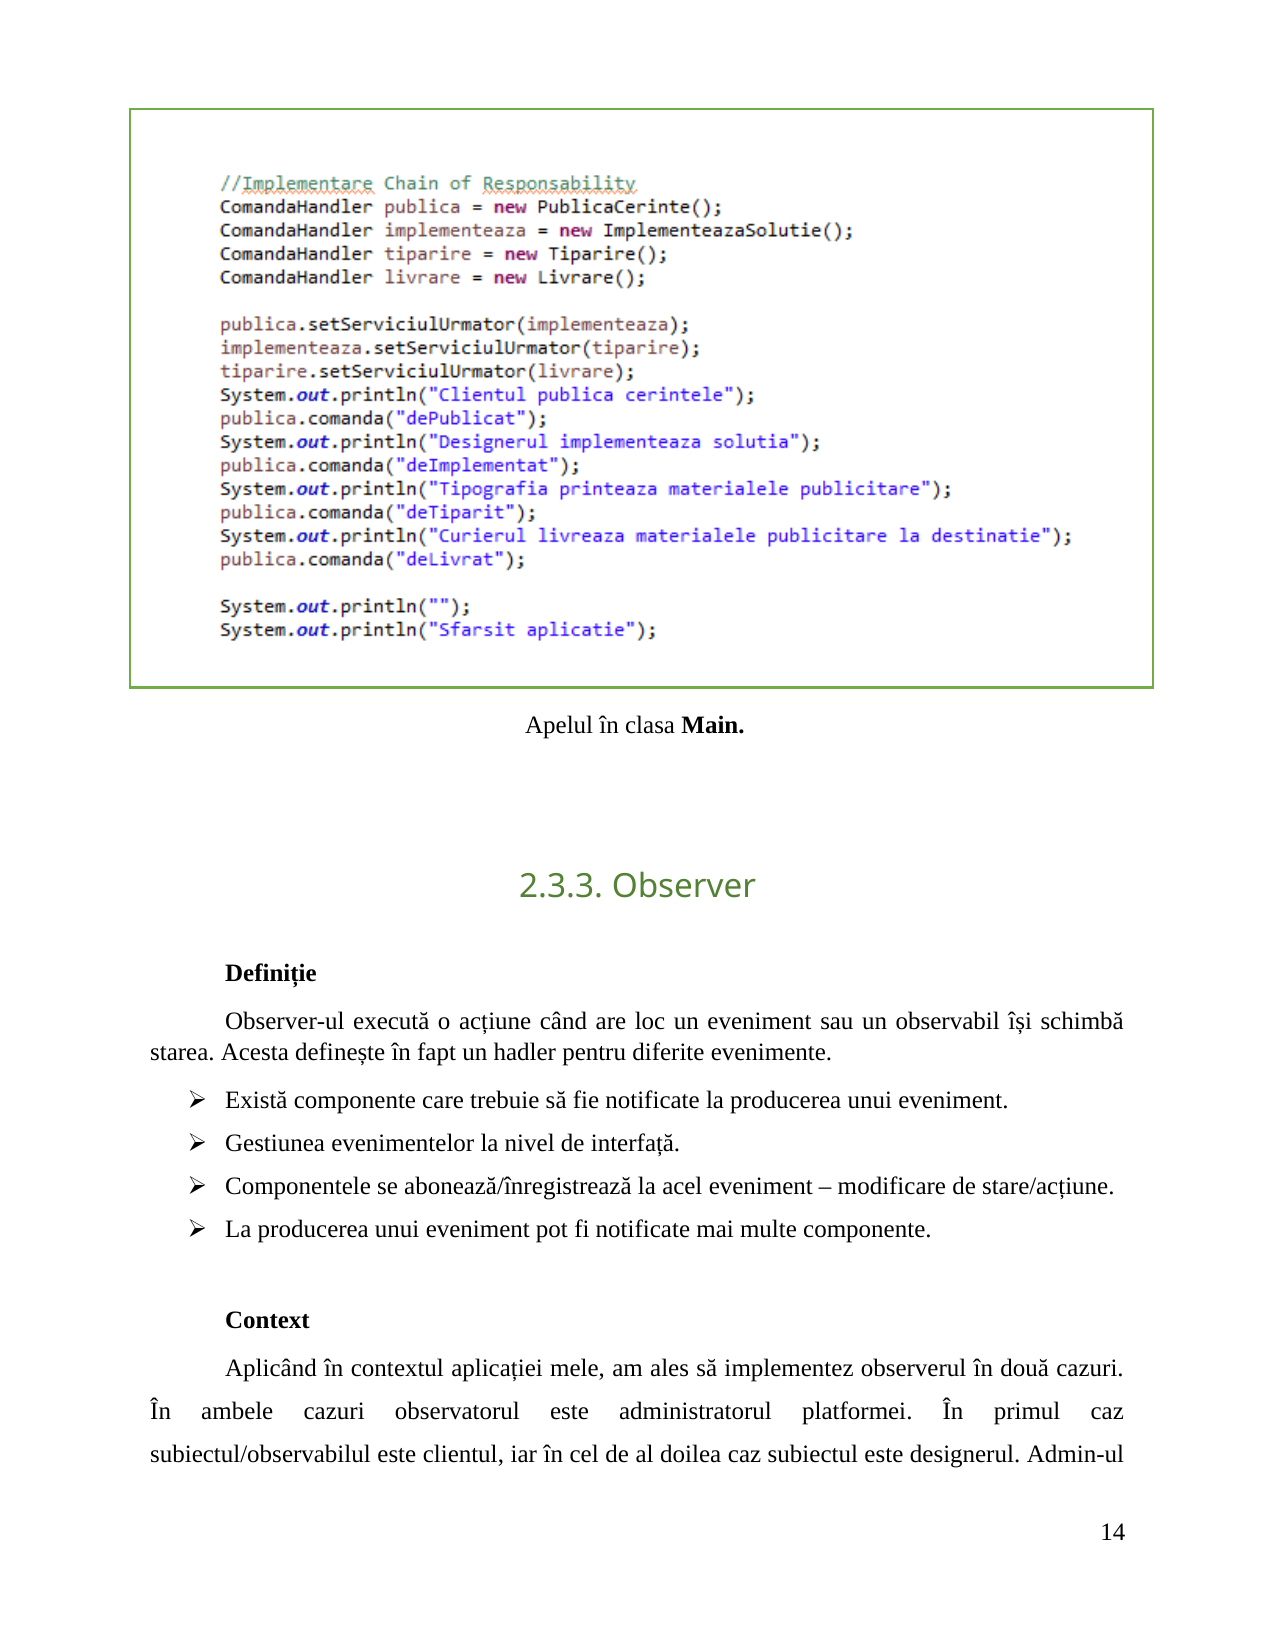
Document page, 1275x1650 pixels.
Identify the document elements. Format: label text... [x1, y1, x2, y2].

list La producerea unui eveniment pot fi notificate mai multe componente. [187, 1214, 1125, 1243]
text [150, 1353, 1125, 1468]
picture [150, 150, 1108, 644]
text Apelul în clasa Main. [150, 710, 1125, 739]
list Există componente care trebuie să fie notificate la producerea unui eveniment. [187, 1085, 1125, 1114]
list Gestiunea evenimentelor la nivel de interfață. [187, 1128, 1125, 1157]
text Definiție [150, 958, 1125, 987]
text Observer-ul execută o acțiune când are loc un eveniment sau un observabil își schimbă starea. Acesta definește în fapt un hadler pentru diferite evenimente. [150, 1006, 1125, 1066]
text Context [150, 1305, 1125, 1334]
list Componentele se abonează/înregistrează la acel eveniment – modificare de stare/acțiune. [187, 1171, 1125, 1200]
subtitle 2.3.3. Observer [150, 862, 1125, 907]
